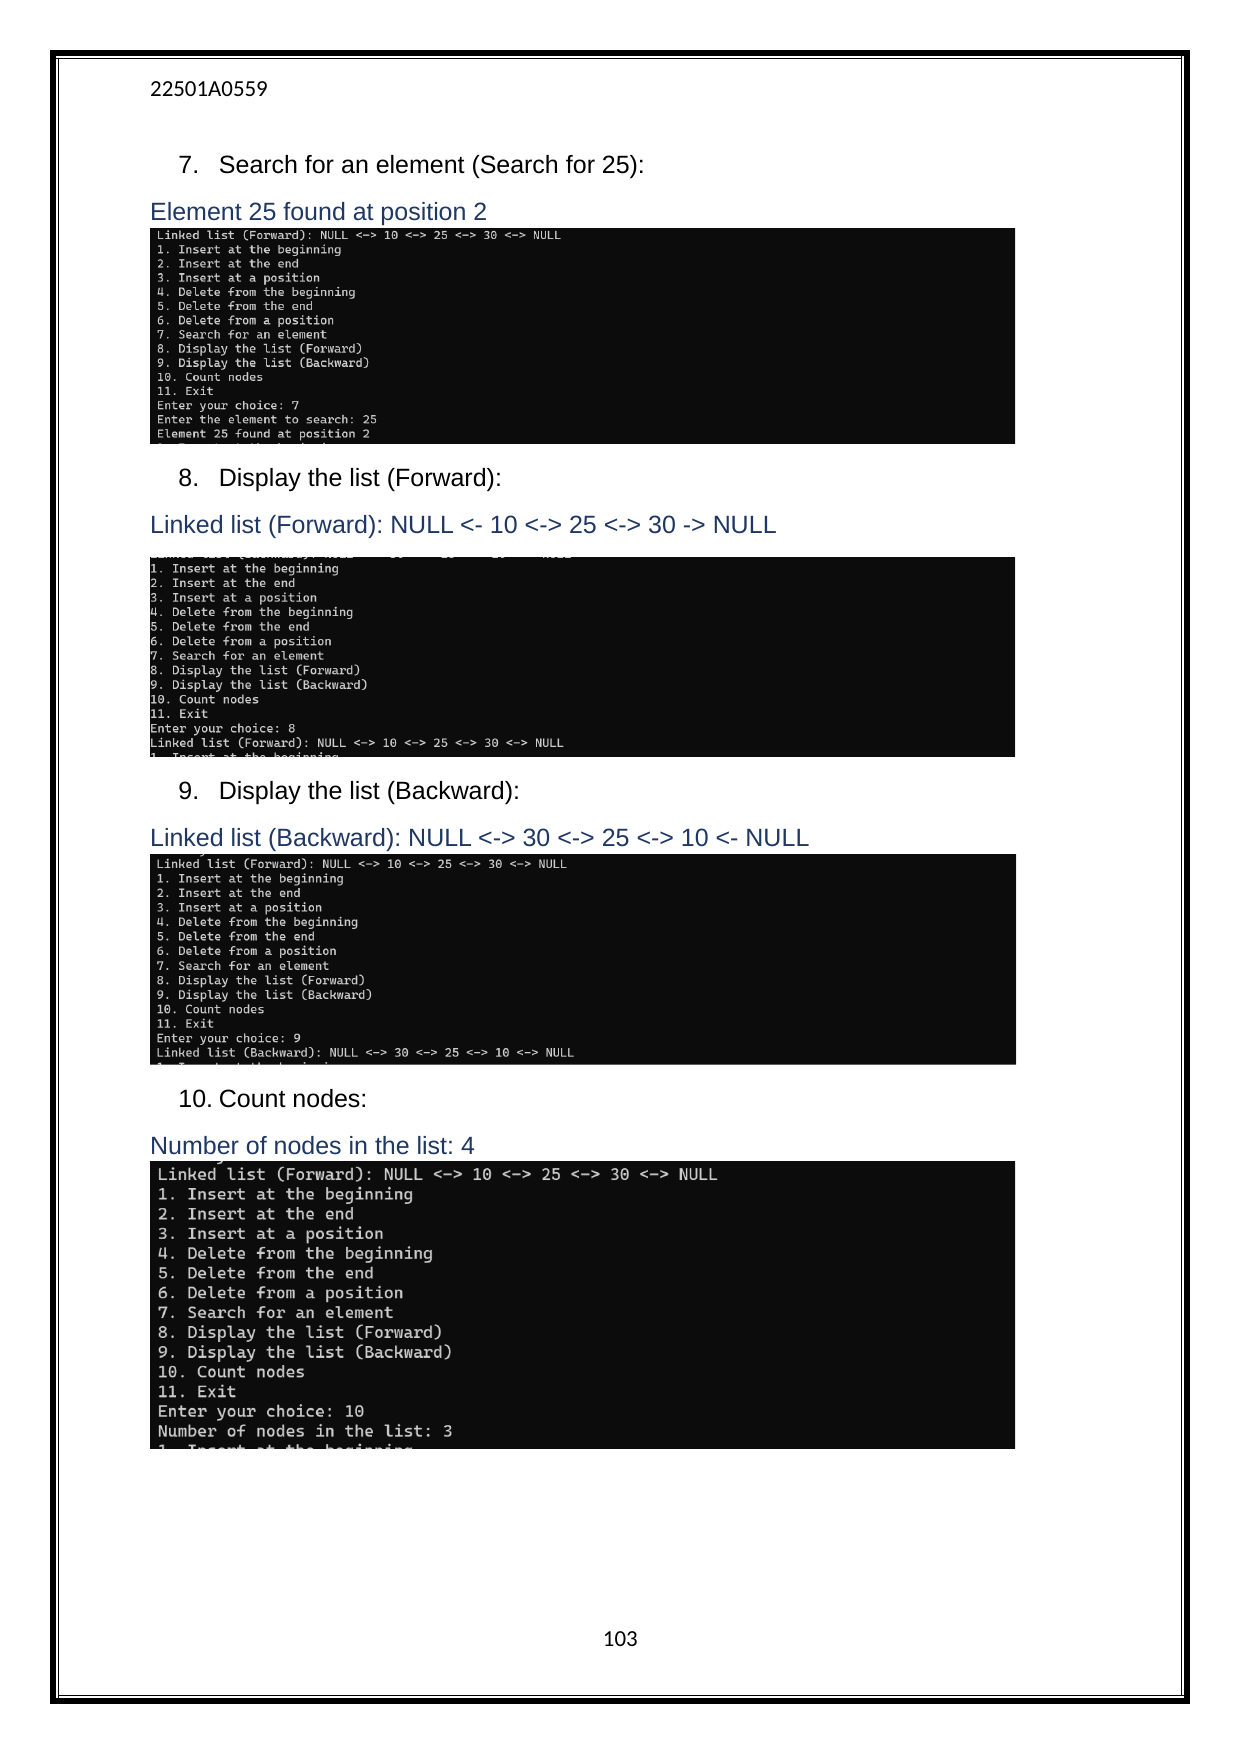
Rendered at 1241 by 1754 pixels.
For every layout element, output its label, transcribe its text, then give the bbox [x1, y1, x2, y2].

subtitle Number of nodes in the list: 4 [150, 1131, 1090, 1159]
list Count nodes: [178, 1084, 1090, 1112]
list Display the list (Forward): [178, 463, 1090, 492]
picture [150, 1161, 1016, 1449]
text Linked list (Forward): NULL <- 10 <-> 25 <-> 30 -> NULL [150, 510, 1090, 539]
list Display the list (Backward): [178, 776, 1090, 805]
subtitle Element 25 found at position 2 [150, 197, 1090, 226]
picture [150, 854, 1017, 1065]
picture [150, 228, 1016, 444]
subtitle Linked list (Backward): NULL <-> 30 <-> 25 <-> 10 <- NULL [150, 823, 1090, 852]
list Search for an element (Search for 25): [178, 150, 1090, 179]
picture [150, 557, 1016, 757]
